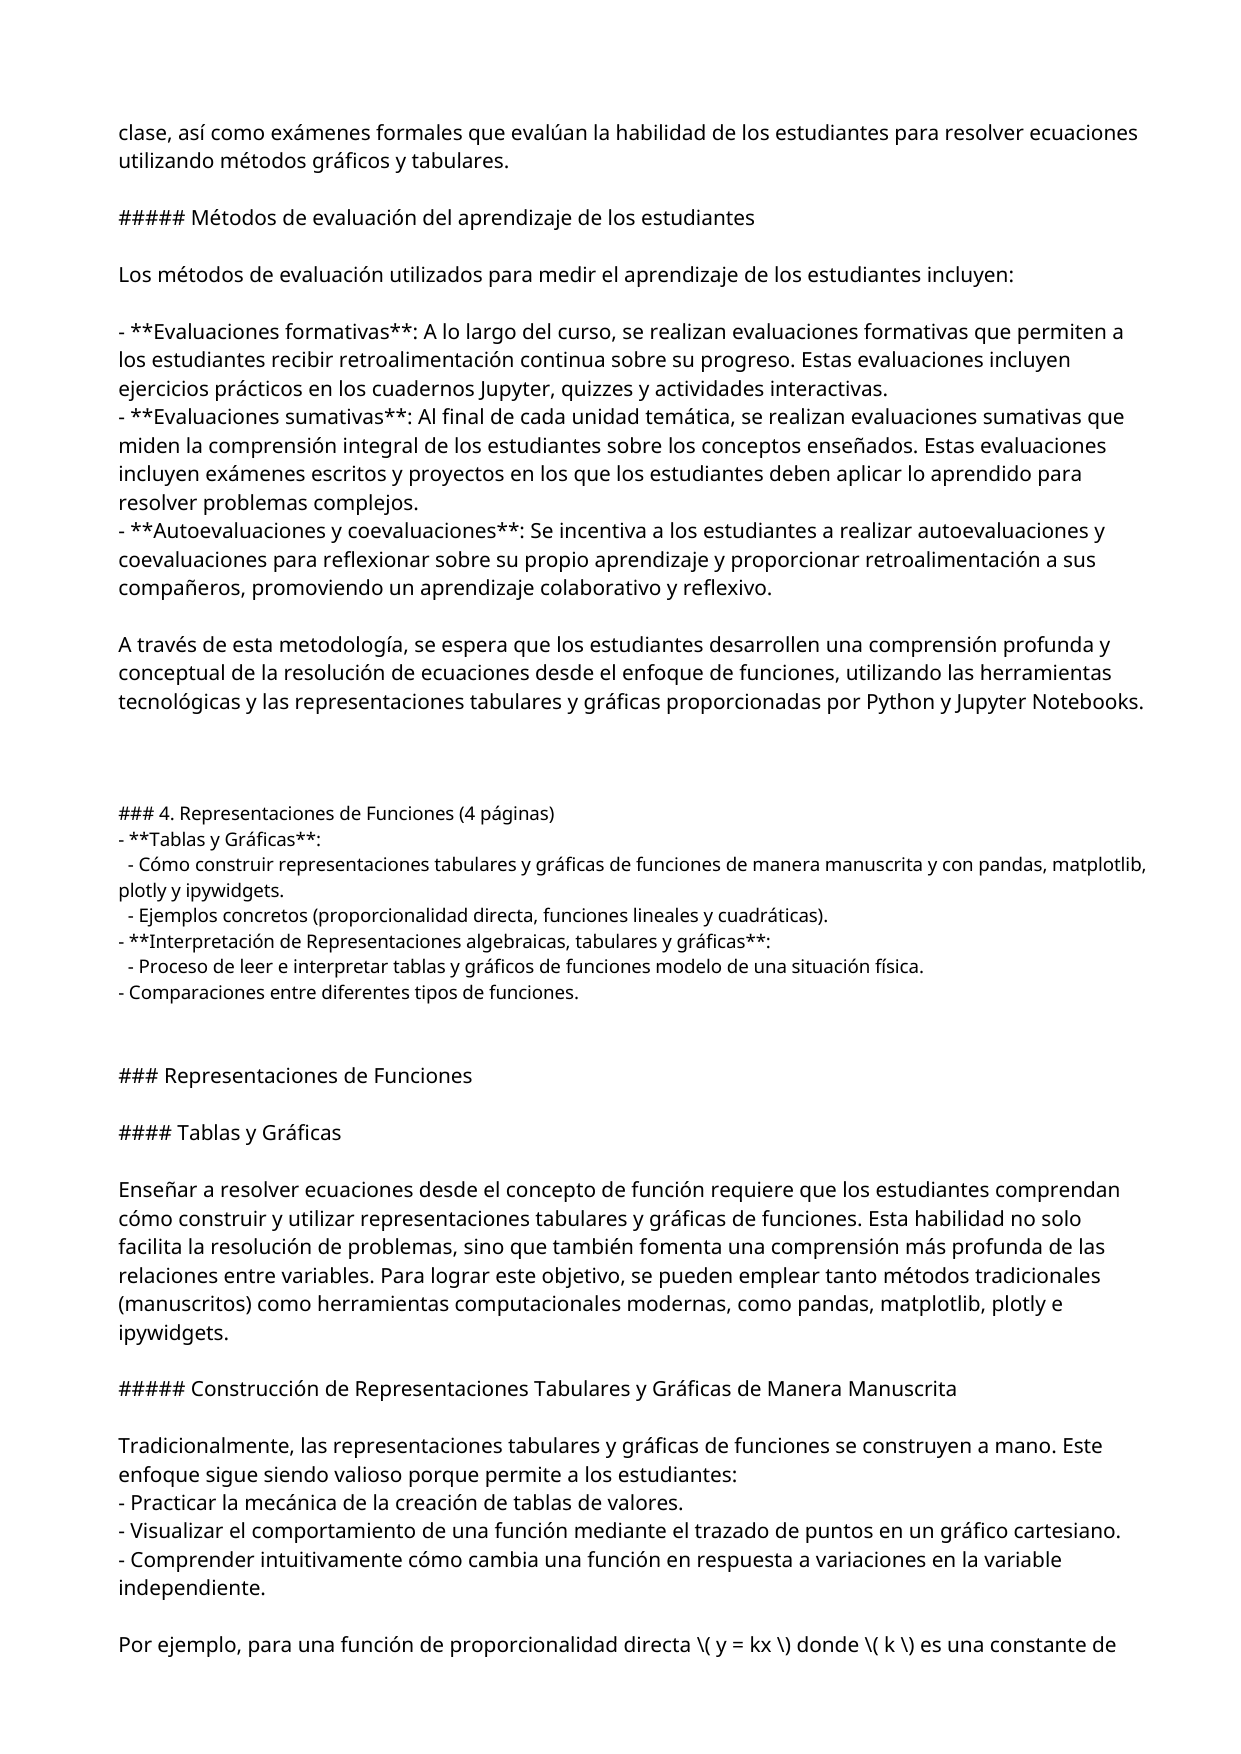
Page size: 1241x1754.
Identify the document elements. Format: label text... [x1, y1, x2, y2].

text ### Representaciones de Funciones [118, 1062, 1152, 1090]
text - **Interpretación de Representaciones algebraicas, tabulares y gráficas**: [118, 928, 1152, 954]
text - Comprender intuitivamente cómo cambia una función en respuesta a variaciones en la variable independiente. [118, 1545, 1152, 1602]
text A través de esta metodología, se espera que los estudiantes desarrollen una comprensión profunda y conceptual de la resolución de ecuaciones desde el enfoque de funciones, utilizando las herramientas tecnológicas y las representaciones tabulares y gráficas proporcionadas por Python y Jupyter Notebooks. [118, 630, 1152, 715]
text - **Evaluaciones formativas**: A lo largo del curso, se realizan evaluaciones formativas que permiten a los estudiantes recibir retroalimentación continua sobre su progreso. Estas evaluaciones incluyen ejercicios prácticos en los cuadernos Jupyter, quizzes y actividades interactivas. [118, 317, 1152, 402]
text - Cómo construir representaciones tabulares y gráficas de funciones de manera manuscrita y con pandas, matplotlib, plotly y ipywidgets. [118, 852, 1152, 903]
text - Practicar la mecánica de la creación de tablas de valores. [118, 1488, 1152, 1517]
text ##### Construcción de Representaciones Tabulares y Gráficas de Manera Manuscrita [118, 1374, 1152, 1403]
text ### 4. Representaciones de Funciones (4 páginas) [118, 801, 1152, 826]
text - **Evaluaciones sumativas**: Al final de cada unidad temática, se realizan evaluaciones sumativas que miden la comprensión integral de los estudiantes sobre los conceptos enseñados. Estas evaluaciones incluyen exámenes escritos y proyectos en los que los estudiantes deben aplicar lo aprendido para resolver problemas complejos. [118, 402, 1152, 516]
text Los métodos de evaluación utilizados para medir el aprendizaje de los estudiantes incluyen: [118, 260, 1152, 289]
text - Ejemplos concretos (proporcionalidad directa, funciones lineales y cuadráticas). [118, 903, 1152, 928]
text - **Tablas y Gráficas**: [118, 826, 1152, 852]
text Enseñar a resolver ecuaciones desde el concepto de función requiere que los estudiantes comprendan cómo construir y utilizar representaciones tabulares y gráficas de funciones. Esta habilidad no solo facilita la resolución de problemas, sino que también fomenta una comprensión más profunda de las relaciones entre variables. Para lograr este objetivo, se pueden emplear tanto métodos tradicionales (manuscritos) como herramientas computacionales modernas, como pandas, matplotlib, plotly e ipywidgets. [118, 1175, 1152, 1346]
text - Comparaciones entre diferentes tipos de funciones. [118, 979, 1152, 1005]
text - Proceso de leer e interpretar tablas y gráficos de funciones modelo de una situación física. [118, 954, 1152, 979]
text #### Tablas y Gráficas [118, 1118, 1152, 1147]
text - Visualizar el comportamiento de una función mediante el trazado de puntos en un gráfico cartesiano. [118, 1517, 1152, 1545]
text ##### Métodos de evaluación del aprendizaje de los estudiantes [118, 203, 1152, 232]
text - **Autoevaluaciones y coevaluaciones**: Se incentiva a los estudiantes a realizar autoevaluaciones y coevaluaciones para reflexionar sobre su propio aprendizaje y proporcionar retroalimentación a sus compañeros, promoviendo un aprendizaje colaborativo y reflexivo. [118, 516, 1152, 602]
